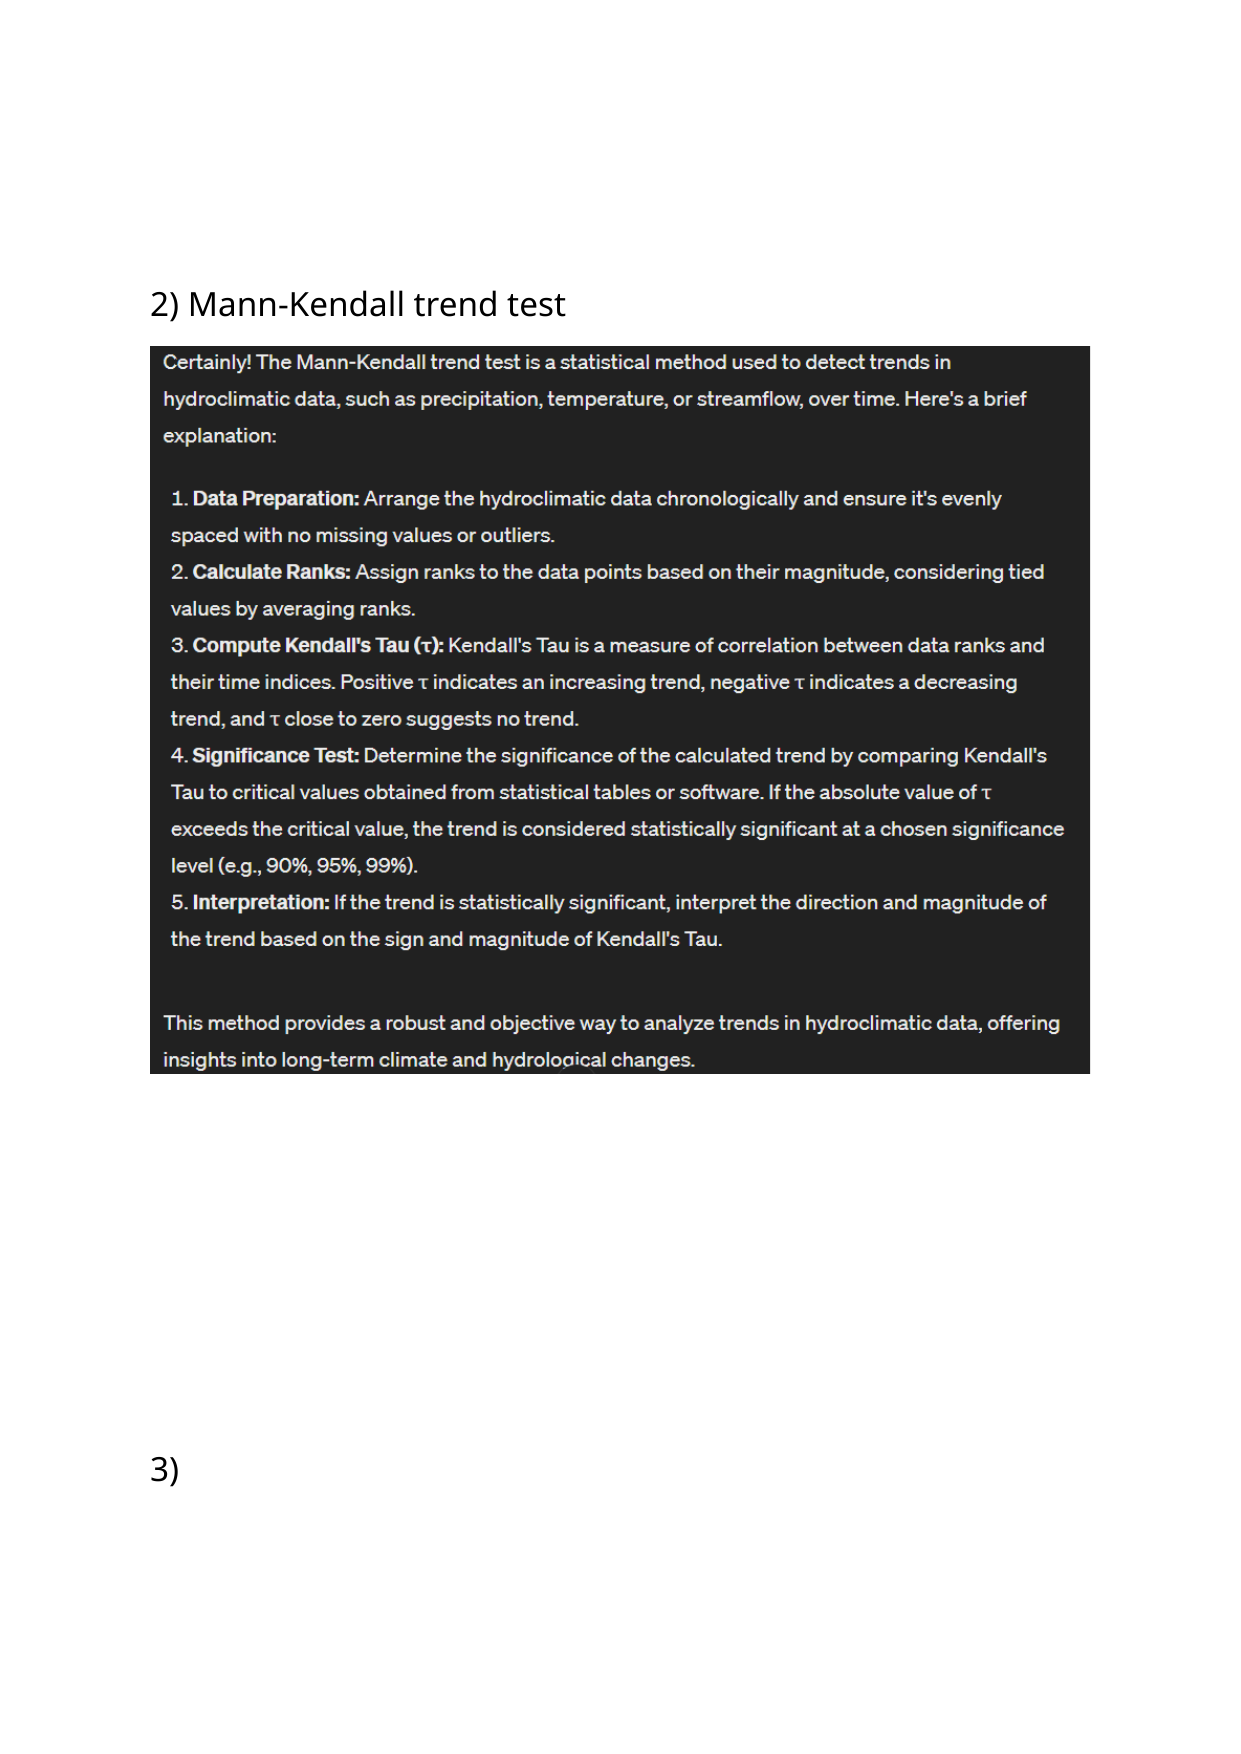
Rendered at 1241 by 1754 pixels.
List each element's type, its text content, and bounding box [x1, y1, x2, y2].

text 2) Mann-Kendall trend test [150, 281, 1090, 327]
picture [150, 346, 1091, 1074]
text 3) [150, 1446, 1090, 1491]
